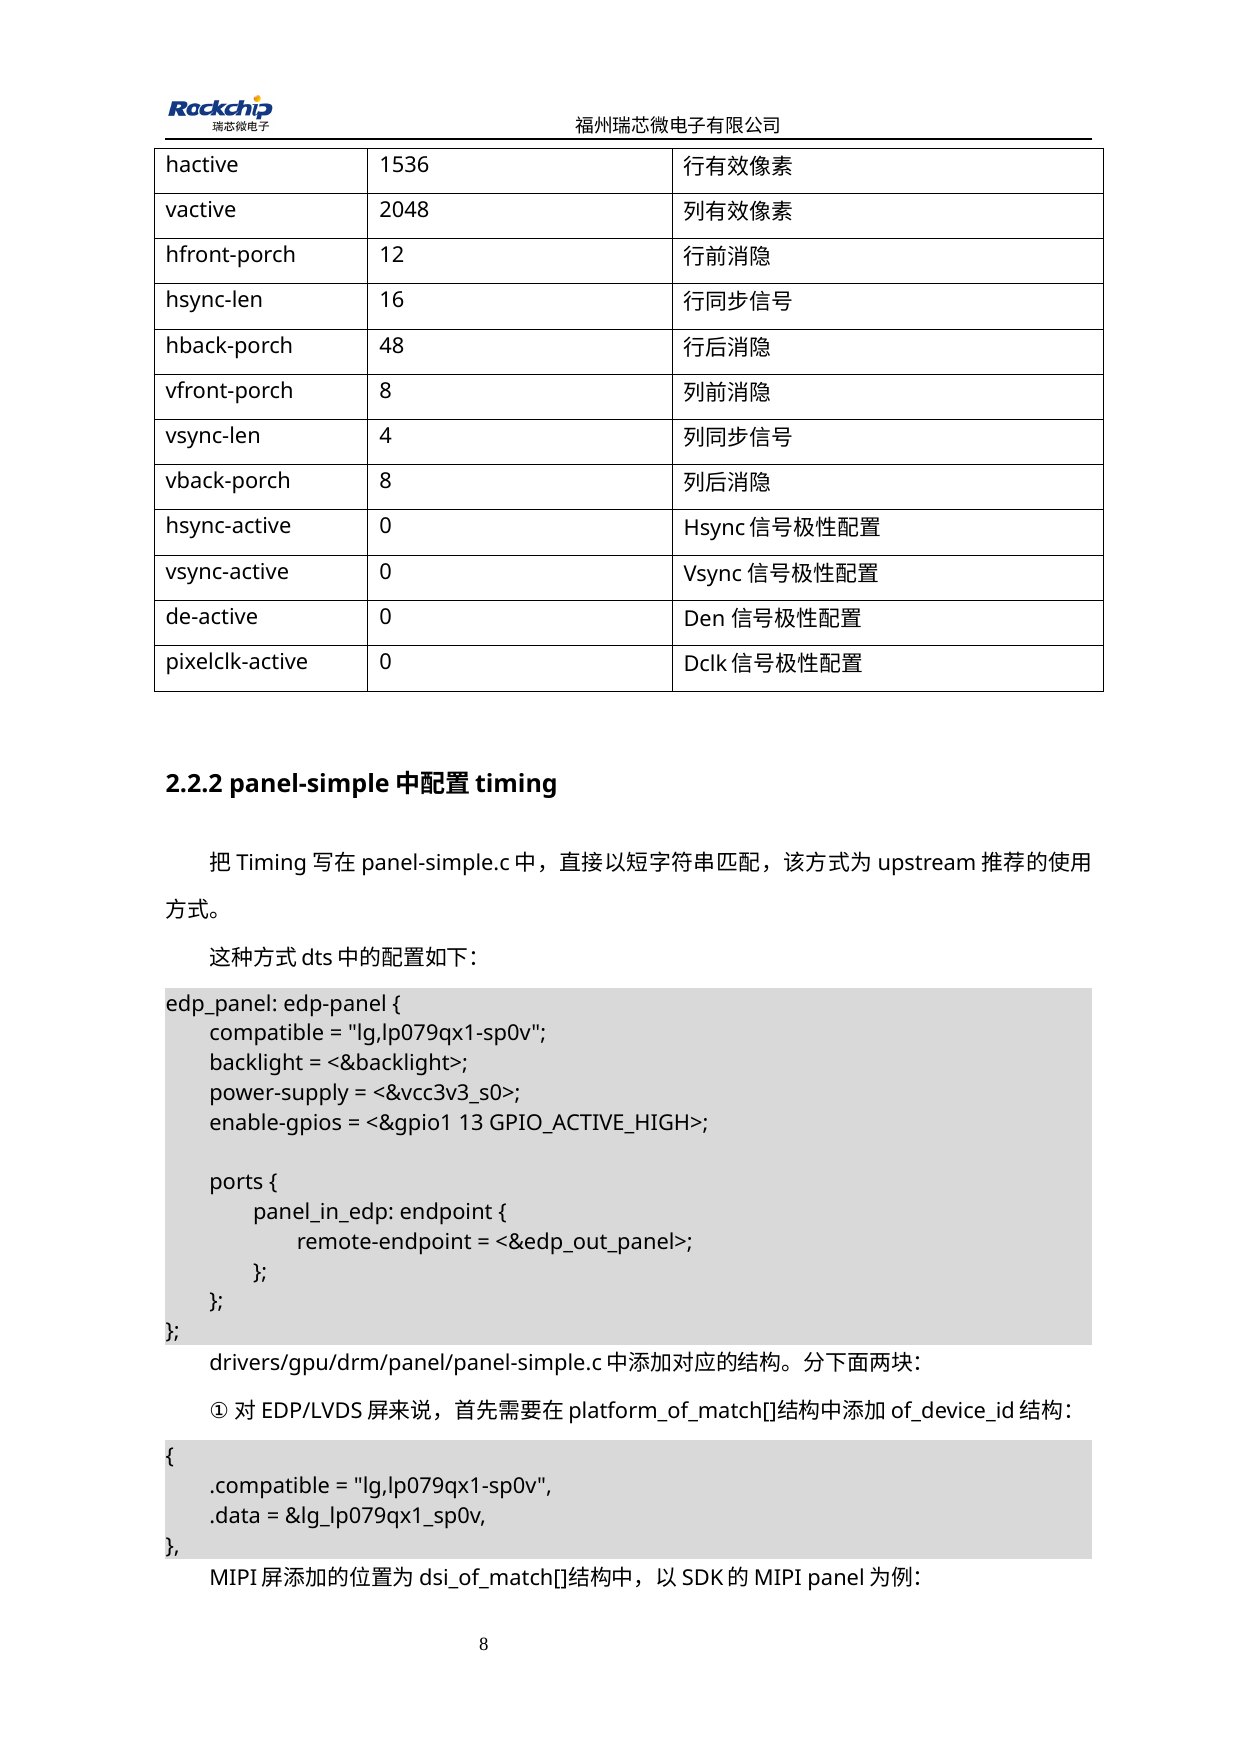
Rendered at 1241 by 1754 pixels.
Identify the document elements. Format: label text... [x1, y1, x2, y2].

table_cell Dclk信号极性配置 [673, 646, 1103, 691]
table_cell 列后消隐 [673, 465, 1103, 509]
text }, [165, 1530, 1092, 1559]
table_cell 8 [368, 465, 672, 509]
table_cell 0 [368, 646, 672, 691]
picture [165, 94, 276, 133]
text compatible = "lg,lp079qx1-sp0v"; [165, 1017, 1092, 1047]
table_cell 1536 [368, 149, 672, 193]
table_cell 4 [368, 420, 672, 464]
table_cell 0 [368, 556, 672, 600]
table_cell 12 [368, 239, 672, 283]
table_cell hsync-active [155, 510, 367, 555]
table_cell 行同步信号 [673, 284, 1103, 328]
text 这种方式dts中的配置如下： [165, 940, 1092, 972]
text }; [165, 1286, 1092, 1315]
text enable-gpios = <&gpio1 13 GPIO_ACTIVE_HIGH>; [165, 1107, 1092, 1137]
text power-supply = <&vcc3v3_s0>; [165, 1077, 1092, 1107]
text MIPI屏添加的位置为dsi_of_match[]结构中，以SDK的MIPI panel为例： [165, 1559, 1092, 1591]
table_cell 16 [368, 284, 672, 328]
table_cell de-active [155, 601, 367, 645]
table_cell hback-porch [155, 330, 367, 374]
text remote-endpoint = <&edp_out_panel>; [165, 1226, 1092, 1256]
table_cell Hsync信号极性配置 [673, 510, 1103, 555]
table_cell 8 [368, 375, 672, 419]
text }; [165, 1256, 1092, 1286]
table_cell 行前消隐 [673, 239, 1103, 283]
text backlight = <&backlight>; [165, 1047, 1092, 1077]
text panel_in_edp: endpoint { [165, 1196, 1092, 1226]
table_cell 0 [368, 601, 672, 645]
table_cell vactive [155, 194, 367, 238]
text { [165, 1440, 1092, 1470]
text ① 对EDP/LVDS屏来说，首先需要在platform_of_match[]结构中添加of_device_id结构： [165, 1393, 1092, 1424]
table_cell 48 [368, 330, 672, 374]
text drivers/gpu/drm/panel/panel-simple.c中添加对应的结构。分下面两块： [165, 1345, 1092, 1377]
text }; [165, 1315, 1092, 1345]
text .data = &lg_lp079qx1_sp0v, [165, 1500, 1092, 1530]
table_cell hsync-len [155, 284, 367, 328]
table_cell vsync-active [155, 556, 367, 600]
text .compatible = "lg,lp079qx1-sp0v", [165, 1470, 1092, 1500]
table_cell Den 信号极性配置 [673, 601, 1103, 645]
table_cell 列前消隐 [673, 375, 1103, 419]
table_cell Vsync 信号极性配置 [673, 556, 1103, 600]
table_cell 列同步信号 [673, 420, 1103, 464]
text 把Timing写在panel-simple.c中，直接以短字符串匹配，该方式为upstream推荐的使用方式。 [165, 845, 1092, 924]
table_cell vfront-porch [155, 375, 367, 419]
table_cell 0 [368, 510, 672, 555]
table_cell 行后消隐 [673, 330, 1103, 374]
table_cell 行有效像素 [673, 149, 1103, 193]
table_cell vsync-len [155, 420, 367, 464]
table_cell hactive [155, 149, 367, 193]
table_cell pixelclk-active [155, 646, 367, 691]
table_cell vback-porch [155, 465, 367, 509]
table_cell hfront-porch [155, 239, 367, 283]
subtitle 2.2.2 panel-simple中配置timing [165, 763, 1092, 800]
text edp_panel: edp-panel { [165, 988, 1092, 1017]
table_cell 2048 [368, 194, 672, 238]
table_cell 列有效像素 [673, 194, 1103, 238]
text ports { [165, 1166, 1092, 1196]
